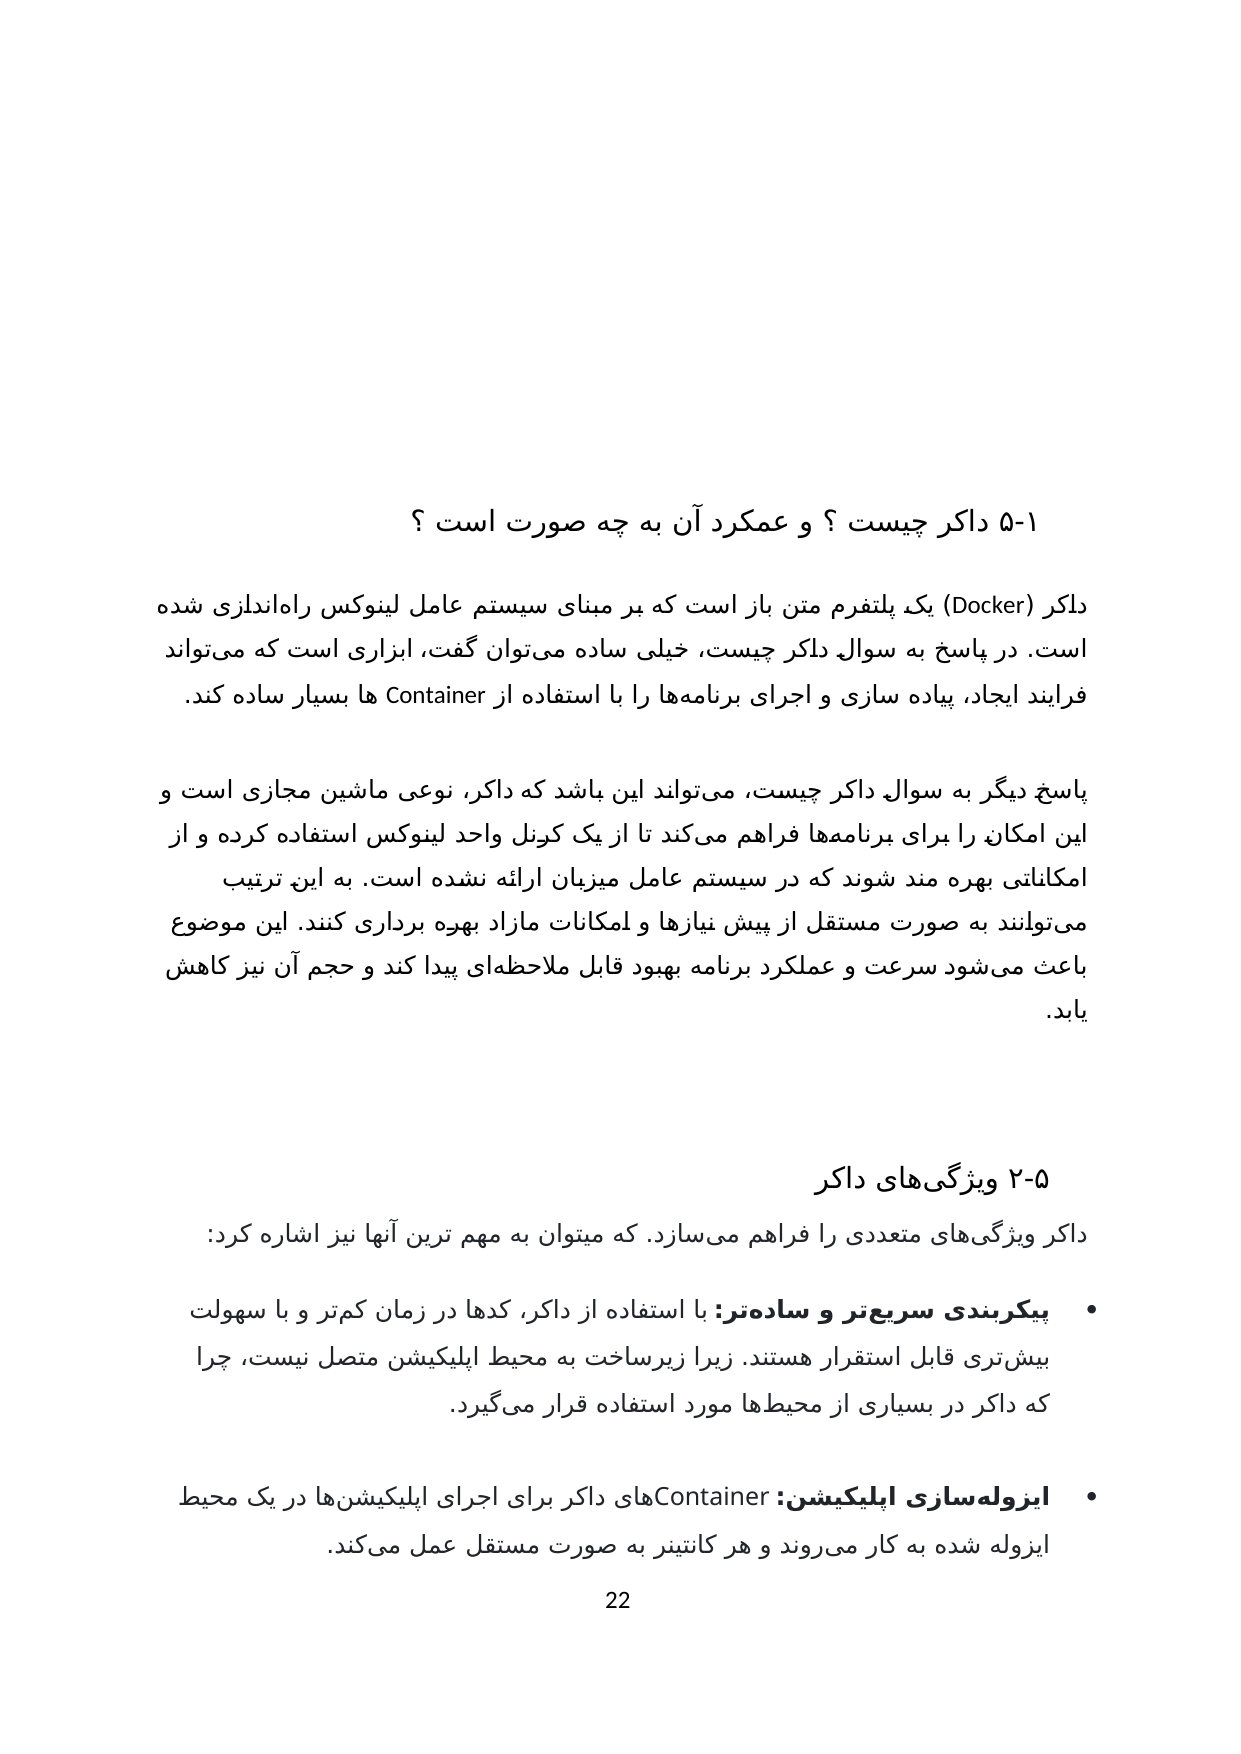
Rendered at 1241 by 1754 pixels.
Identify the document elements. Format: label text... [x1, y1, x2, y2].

list ایزوله‌سازی اپلیکیشن: Containerهای داکر برای اجرای اپلیکیشن‌ها در یک محیط ایزوله شده به کار می‌روند و هر کانتینر به صورت مستقل عمل می‌کند. [163, 1465, 1087, 1559]
text پاسخ دیگر به سوال داکر چیست، می‌تواند این باشد که داکر، نوعی ماشین مجازی است و این امکان را برای برنامه‌ها فراهم می‌کند تا از یک کرنل واحد لینوکس استفاده کرده و از امکاناتی بهره مند شوند که در سیستم عامل میزبان ارائه نشده است. به این ترتیب می‌توانند به صورت مستقل از پیش نیازها و امکانات مازاد بهره برداری کنند. این موضوع باعث می‌شود سرعت و عملکرد برنامه بهبود قابل ملاحظه‌ای پیدا کند و حجم آن نیز کاهش یابد. [148, 776, 1087, 1024]
subtitle ۲-۵ ویژگی‌های داکر [148, 1162, 1050, 1196]
text داکر (Docker) یک پلتفرم متن باز است که بر مبنای سیستم عامل لینوکس راه‌اندازی شده است. در پاسخ به سوال داکر چیست، خیلی ساده می‌توان گفت، ابزاری است که می‌تواند فرایند ایجاد، پیاده سازی و اجرای برنامه‌ها را با استفاده از Container ها بسیار ساده کند. [148, 589, 1087, 709]
subtitle ۵-۱ داکر چیست ؟ و عمکرد آن به چه صورت است ؟ [148, 504, 1050, 538]
list پیکربندی سریع‌تر و ساده‌تر: با استفاده از داکر، کدها در زمان کم‌تر و با سهولت بیش‌تری قابل استقرار هستند. زیرا زیرساخت به محیط اپلیکیشن متصل نیست، چرا که داکر در بسیاری از محیط‌ها مورد استفاده قرار می‌گیرد. [163, 1278, 1087, 1418]
text داکر ویژگی‌های متعددی را فراهم می‌سازد. که میتوان به مهم ترین آنها نیز اشاره کرد: [148, 1196, 1087, 1249]
